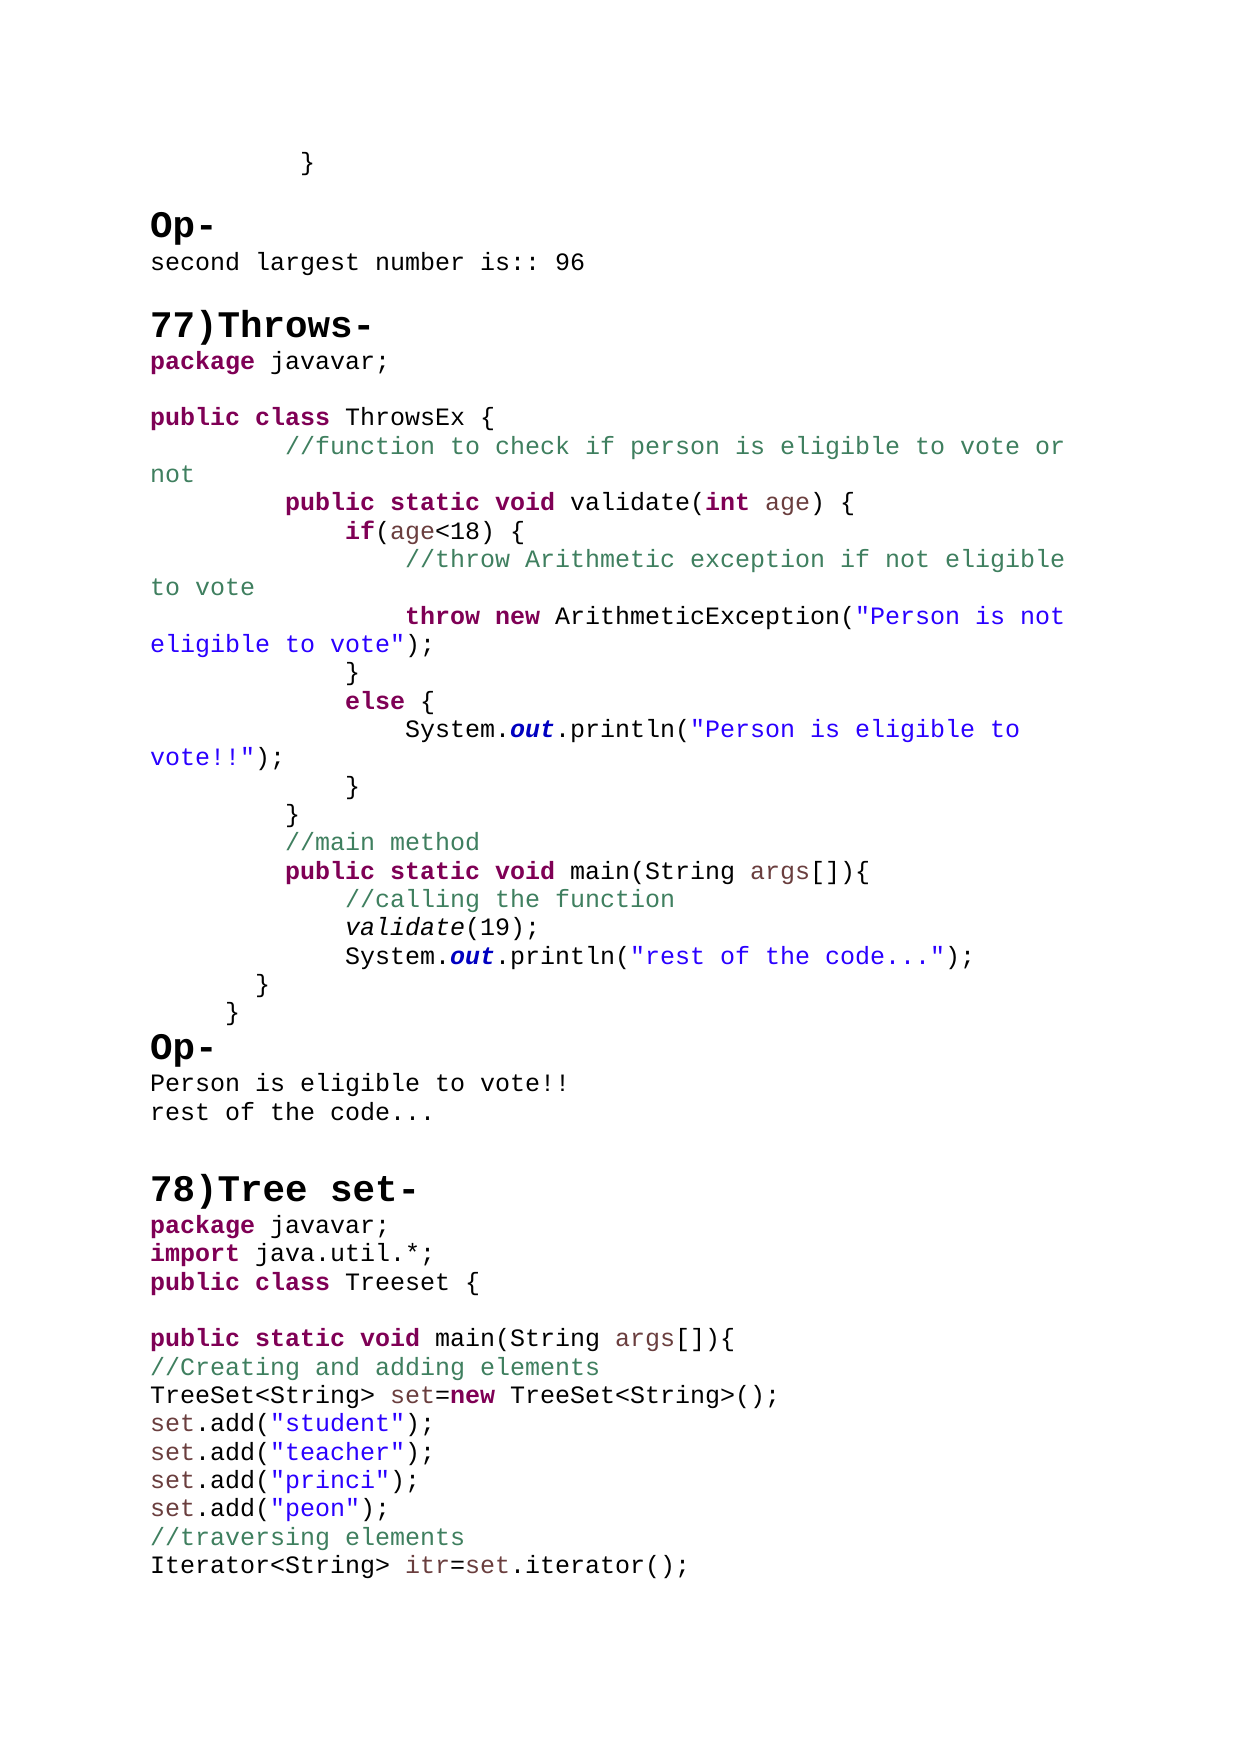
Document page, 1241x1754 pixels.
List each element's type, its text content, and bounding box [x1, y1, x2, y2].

text set.add("teacher"); [150, 1439, 1090, 1467]
text //Creating and adding elements [150, 1354, 1090, 1382]
text } [150, 972, 1090, 1000]
text public static void main(String args[]){ [150, 858, 1090, 887]
text 78)Tree set- [150, 1170, 1090, 1212]
text rest of the code... [150, 1099, 1090, 1127]
text TreeSet<String> set=new TreeSet<String>(); [150, 1382, 1090, 1411]
text else { [150, 688, 1090, 717]
text //calling the function [150, 887, 1090, 915]
text set.add("peon"); [150, 1496, 1090, 1524]
text } [150, 150, 1090, 178]
text } [150, 1000, 1090, 1028]
text } [150, 660, 1090, 688]
text package javavar; [150, 348, 1090, 377]
text validate(19); [150, 915, 1090, 943]
text package javavar; [150, 1212, 1090, 1241]
text } [150, 802, 1090, 830]
text set.add("student"); [150, 1411, 1090, 1439]
text second largest number is:: 96 [150, 249, 1090, 277]
text Iterator<String> itr=set.iterator(); [150, 1552, 1090, 1581]
text //main method [150, 830, 1090, 858]
text throw new ArithmeticException("Person is not eligible to vote"); [150, 603, 1090, 660]
text Person is eligible to vote!! [150, 1071, 1090, 1099]
text //traversing elements [150, 1524, 1090, 1552]
text public static void validate(int age) { [150, 490, 1090, 518]
text Op- [150, 207, 1090, 249]
text Op- [150, 1028, 1090, 1071]
text public class Treeset { [150, 1269, 1090, 1297]
text import java.util.*; [150, 1241, 1090, 1269]
text 77)Throws- [150, 306, 1090, 348]
text set.add("princi"); [150, 1467, 1090, 1496]
text public static void main(String args[]){ [150, 1326, 1090, 1354]
text if(age<18) { [150, 518, 1090, 547]
text public class ThrowsEx { [150, 405, 1090, 433]
text //throw Arithmetic exception if not eligible to vote [150, 547, 1090, 603]
text //function to check if person is eligible to vote or not [150, 433, 1090, 490]
text System.out.println("rest of the code..."); [150, 943, 1090, 972]
text System.out.println("Person is eligible to vote!!"); [150, 717, 1090, 773]
text } [150, 773, 1090, 802]
